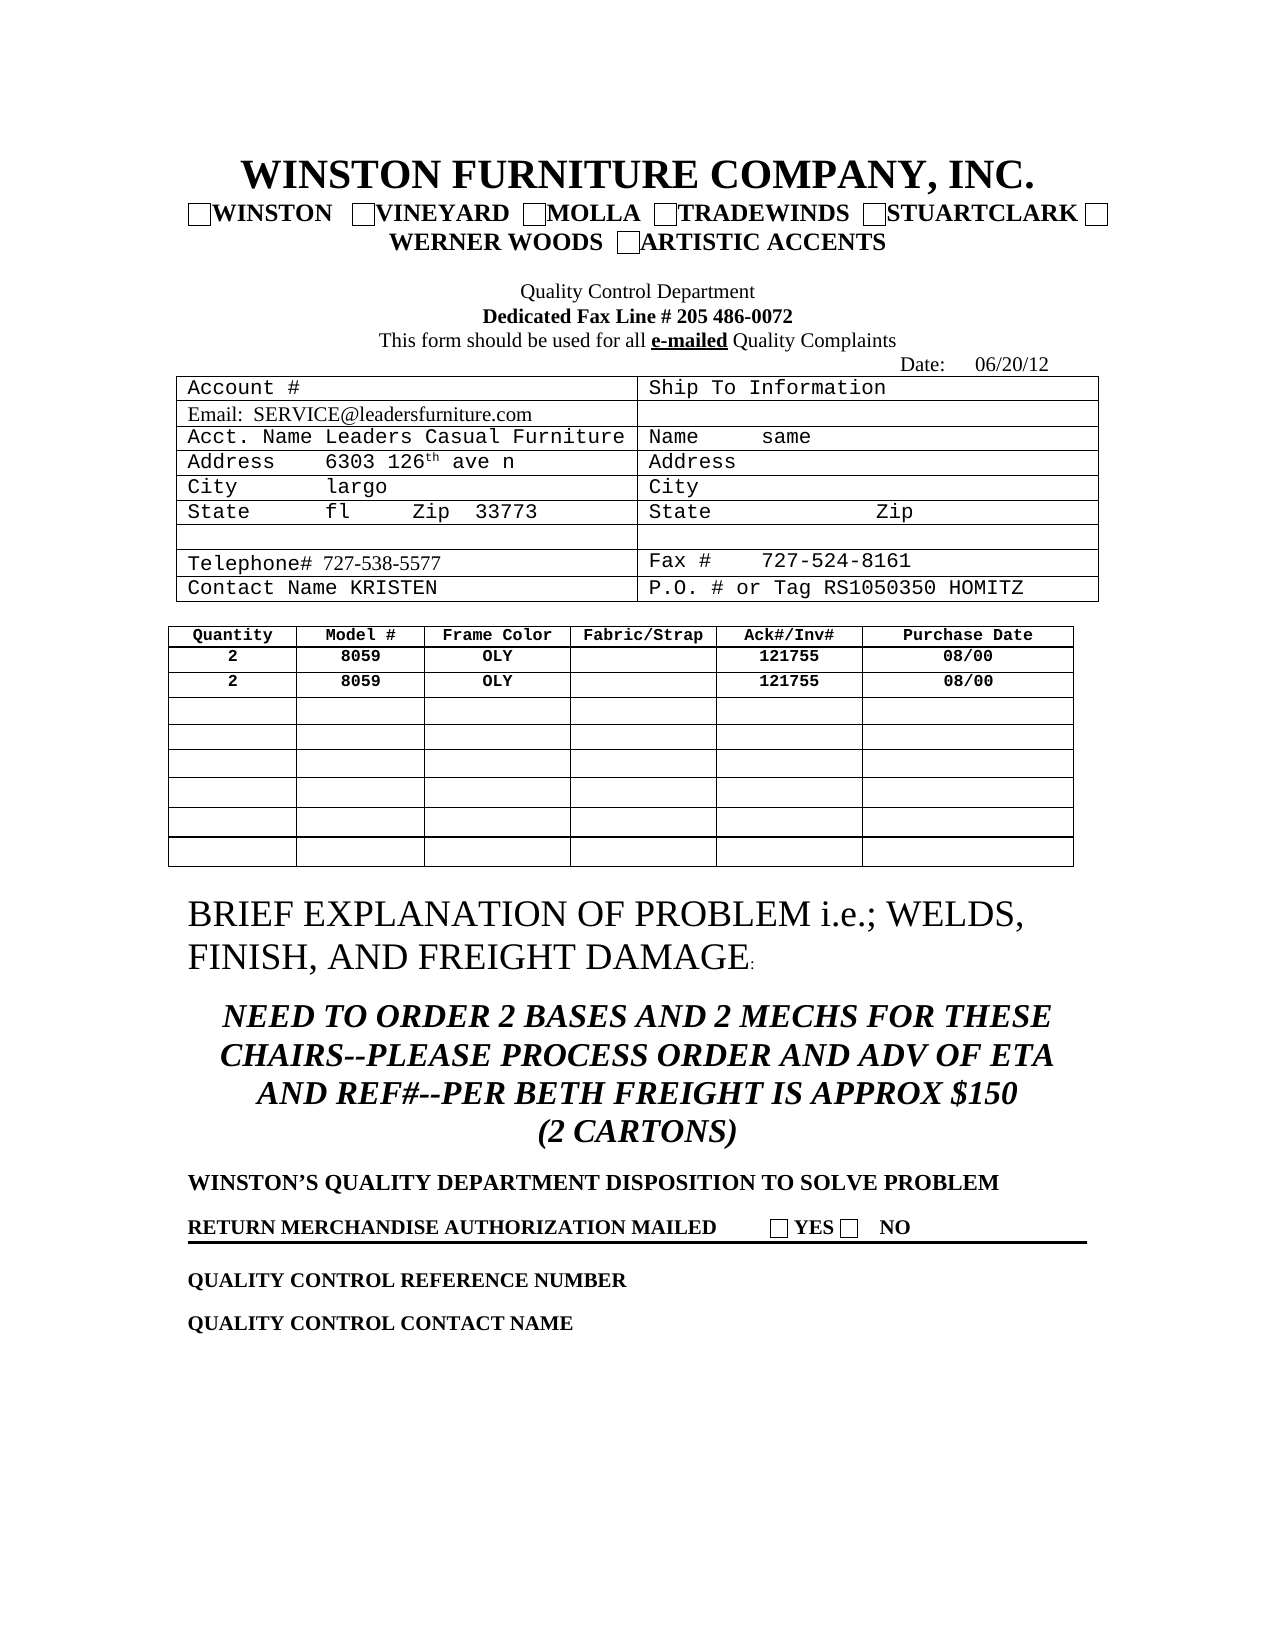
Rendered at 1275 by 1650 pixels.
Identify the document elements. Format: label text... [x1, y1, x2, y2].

table_header Purchase Date [863, 627, 1073, 646]
table_cell Address [638, 451, 1098, 475]
table_cell 2 [169, 648, 296, 672]
table_cell [638, 525, 1098, 549]
text (2 CARTONS) [187, 1112, 1087, 1150]
table_cell [863, 698, 1073, 724]
table_cell 2 [169, 673, 296, 697]
table_cell [425, 838, 570, 866]
table_cell [297, 725, 424, 749]
text Quality Control Department Dedicated Fax Line # 205 486-0072 [187, 255, 1087, 328]
table_cell [169, 808, 296, 836]
table_cell [571, 778, 716, 807]
table_cell Name same [638, 427, 1098, 450]
table_cell [638, 401, 1098, 426]
table_cell [571, 750, 716, 777]
table_cell [297, 808, 424, 836]
table_cell [571, 838, 716, 866]
text This form should be used for all e-mailed Quality Complaints [187, 328, 1087, 352]
table_cell 121755 [717, 673, 862, 697]
table_cell [169, 725, 296, 749]
table_header Account # [177, 377, 637, 400]
text BRIEF EXPLANATION OF PROBLEM i.e.; WELDS, FINISH, AND FREIGHT DAMAGE: [187, 891, 1087, 977]
table_header Ship To Information [638, 377, 1098, 400]
table_cell [571, 698, 716, 724]
table_header Frame Color [425, 627, 570, 646]
table_cell 08/00 [863, 648, 1073, 672]
table_cell [169, 838, 296, 866]
table_cell [717, 698, 862, 724]
table_cell [571, 725, 716, 749]
table_header Ack#/Inv# [717, 627, 862, 646]
table_cell [425, 808, 570, 836]
text NEED TO ORDER 2 BASES AND 2 MECHS FOR THESE CHAIRS--PLEASE PROCESS ORDER AND ADV OF ETA [187, 977, 1087, 1073]
table_header Model # [297, 627, 424, 646]
table_cell [169, 778, 296, 807]
table_cell City largo [177, 476, 637, 499]
text RETURN MERCHANDISE AUTHORIZATION MAILED YES NO [187, 1215, 1087, 1244]
table_cell State fl Zip 33773 [177, 501, 637, 524]
table_cell 121755 [717, 648, 862, 672]
text Date: 06/20/12 [187, 352, 1087, 376]
table_cell [863, 808, 1073, 836]
table_cell Fax # 727-524-8161 [638, 550, 1098, 576]
table_cell [717, 838, 862, 866]
table_cell [169, 750, 296, 777]
table_cell [863, 750, 1073, 777]
text WINSTON FURNITURE COMPANY, INC. [187, 150, 1087, 198]
table_cell [297, 838, 424, 866]
table_cell Contact Name KRISTEN [177, 577, 637, 601]
table_header Quantity [169, 627, 296, 646]
table_cell City [638, 476, 1098, 499]
table_cell [425, 698, 570, 724]
table_cell 8059 [297, 673, 424, 697]
text QUALITY CONTROL CONTACT NAME [187, 1311, 1087, 1335]
table_cell 8059 [297, 648, 424, 672]
table_cell [169, 698, 296, 724]
table_cell [717, 750, 862, 777]
table_cell OLY [425, 673, 570, 697]
table_cell [571, 808, 716, 836]
table_cell [297, 698, 424, 724]
table_cell [717, 808, 862, 836]
table_header Fabric/Strap [571, 627, 716, 646]
table_cell [297, 778, 424, 807]
text WINSTON VINEYARD MOLLA TRADEWINDS STUARTCLARK WERNER WOODS ARTISTIC ACCENTS [187, 198, 1087, 255]
table_cell [297, 750, 424, 777]
table_cell [425, 725, 570, 749]
text QUALITY CONTROL REFERENCE NUMBER [187, 1268, 1087, 1292]
table_cell P.O. # or Tag RS1050350 HOMITZ [638, 577, 1098, 601]
table_cell [863, 778, 1073, 807]
table_cell 08/00 [863, 673, 1073, 697]
table_cell [863, 725, 1073, 749]
table_cell Acct. Name Leaders Casual Furniture [177, 427, 637, 450]
text WINSTON’S QUALITY DEPARTMENT DISPOSITION TO SOLVE PROBLEM [187, 1169, 1087, 1215]
table_cell [425, 750, 570, 777]
table_cell Email: SERVICE@leadersfurniture.com [177, 401, 637, 426]
table_cell [717, 778, 862, 807]
table_cell State Zip [638, 501, 1098, 524]
table_cell [863, 838, 1073, 866]
table_cell OLY [425, 648, 570, 672]
table_cell Address 6303 126th ave n [177, 451, 637, 475]
table_cell [571, 648, 716, 672]
table_cell [177, 525, 637, 549]
table_cell Telephone# 727-538-5577 [177, 550, 637, 576]
table_cell [571, 673, 716, 697]
table_cell [425, 778, 570, 807]
table_cell [717, 725, 862, 749]
text AND REF#--PER BETH FREIGHT IS APPROX $150 [187, 1073, 1087, 1112]
